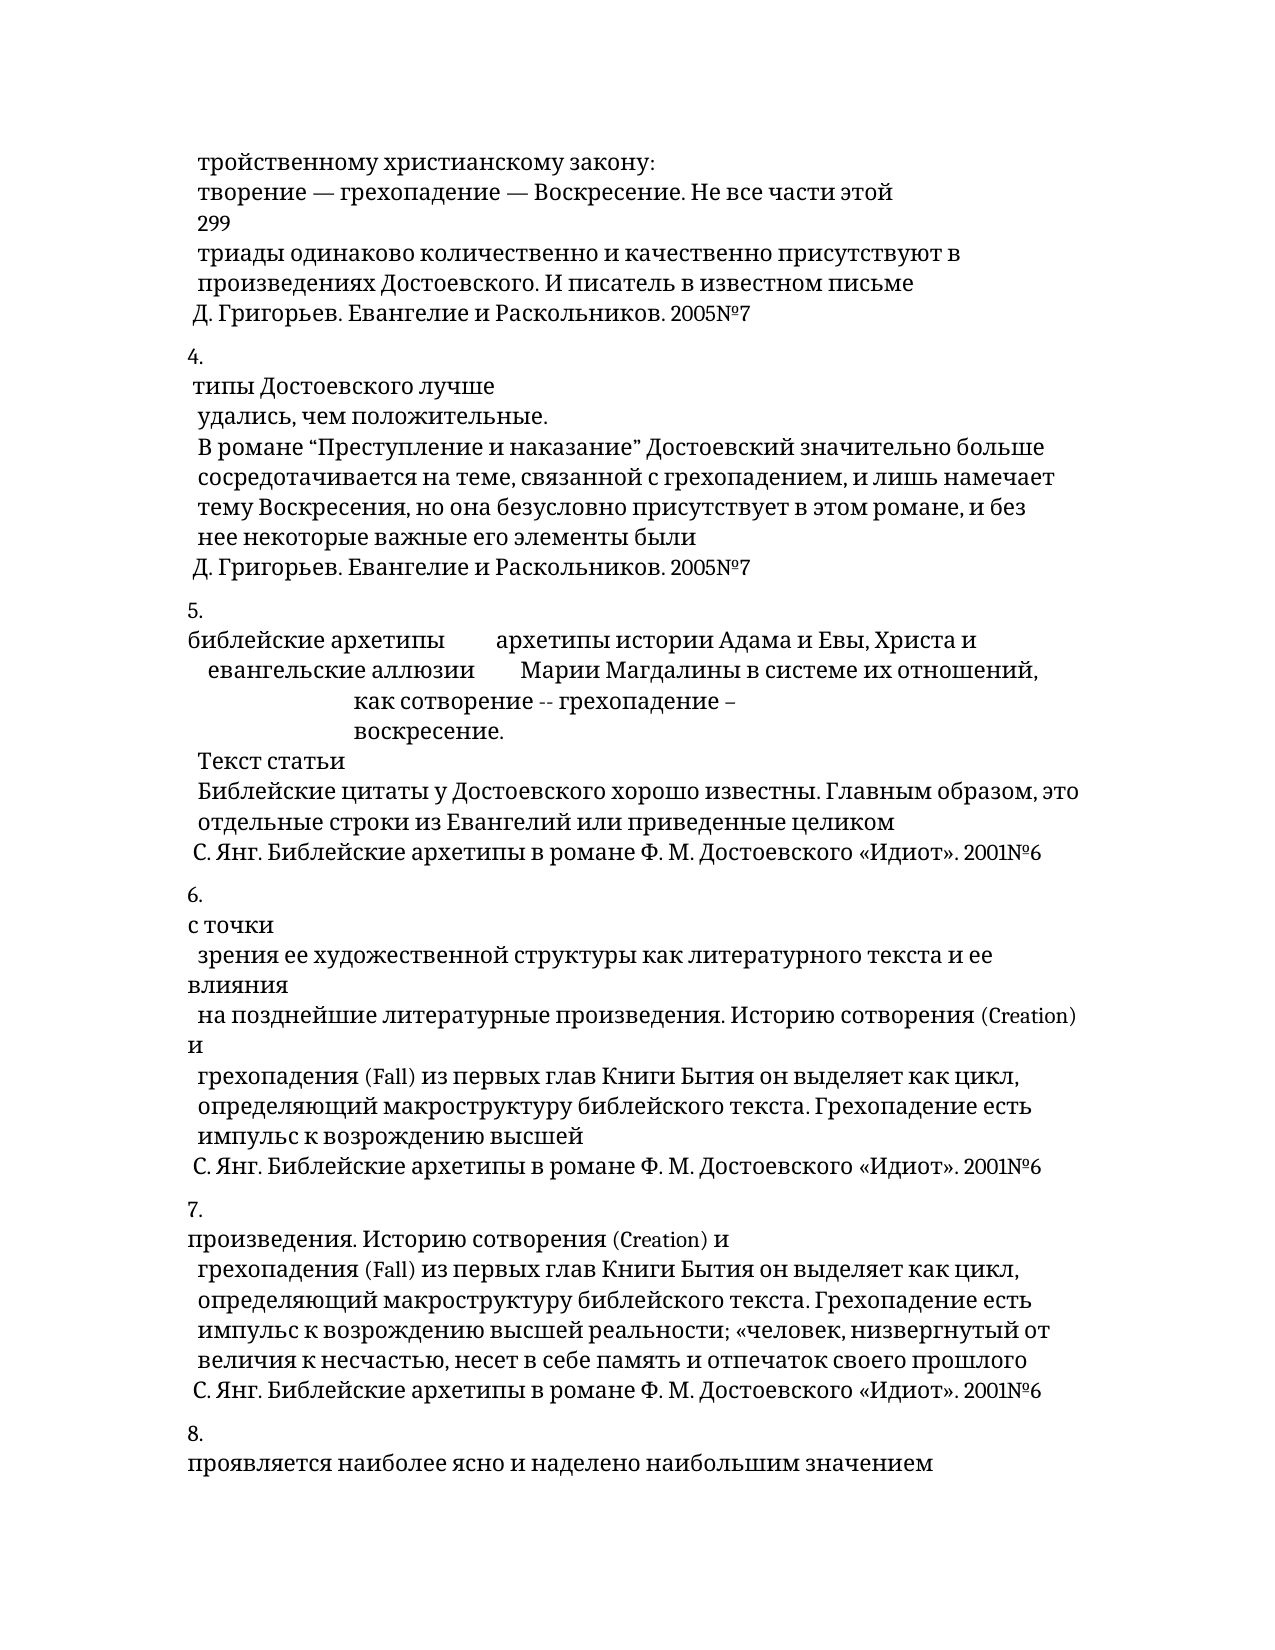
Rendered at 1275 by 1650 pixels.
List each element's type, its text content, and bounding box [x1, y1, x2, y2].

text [187, 1421, 1087, 1477]
text 4. типы Достоевского лучше удались, чем положительные. В романе “Преступление и наказание” Достоевский значительно больше сосредотачивается на теме, связанной с грехопадением, и лишь намечает тему Воскресения, но она безусловно присутствует в этом романе, и без нее некоторые важные его элементы были Д. Григорьев. Евангелие и Раскольников. 2005№7 [187, 344, 1087, 582]
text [187, 150, 1087, 327]
text 5. библейские архетипы архетипы истории Адама и Евы, Христа и евангельские аллюзии Марии Магдалины в системе их отношений, как сотворение -- грехопадение – воскресение. Текст статьи Библейские цитаты у Достоевского хорошо известны. Главным образом, это отдельные строки из Евангелий или приведенные целиком С. Янг. Библейские архетипы в романе Ф. М. Достоевского «Идиот». 2001№6 [187, 598, 1087, 866]
text 7. произведения. Историю сотворения (Creation) и грехопадения (Fall) из первых глав Книги Бытия он выделяет как цикл, определяющий макроструктуру библейского текста. Грехопадение есть импульс к возрождению высшей реальности; «человек, низвергнутый от величия к несчастью, несет в себе память и отпечаток своего прошлого С. Янг. Библейские архетипы в романе Ф. М. Достоевского «Идиот». 2001№6 [187, 1197, 1087, 1404]
text 6. с точки зрения ее художественной структуры как литературного текста и ее влияния на позднейшие литературные произведения. Историю сотворения (Creation) и грехопадения (Fall) из первых глав Книги Бытия он выделяет как цикл, определяющий макроструктуру библейского текста. Грехопадение есть импульс к возрождению высшей С. Янг. Библейские архетипы в романе Ф. М. Достоевского «Идиот». 2001№6 [187, 882, 1087, 1181]
